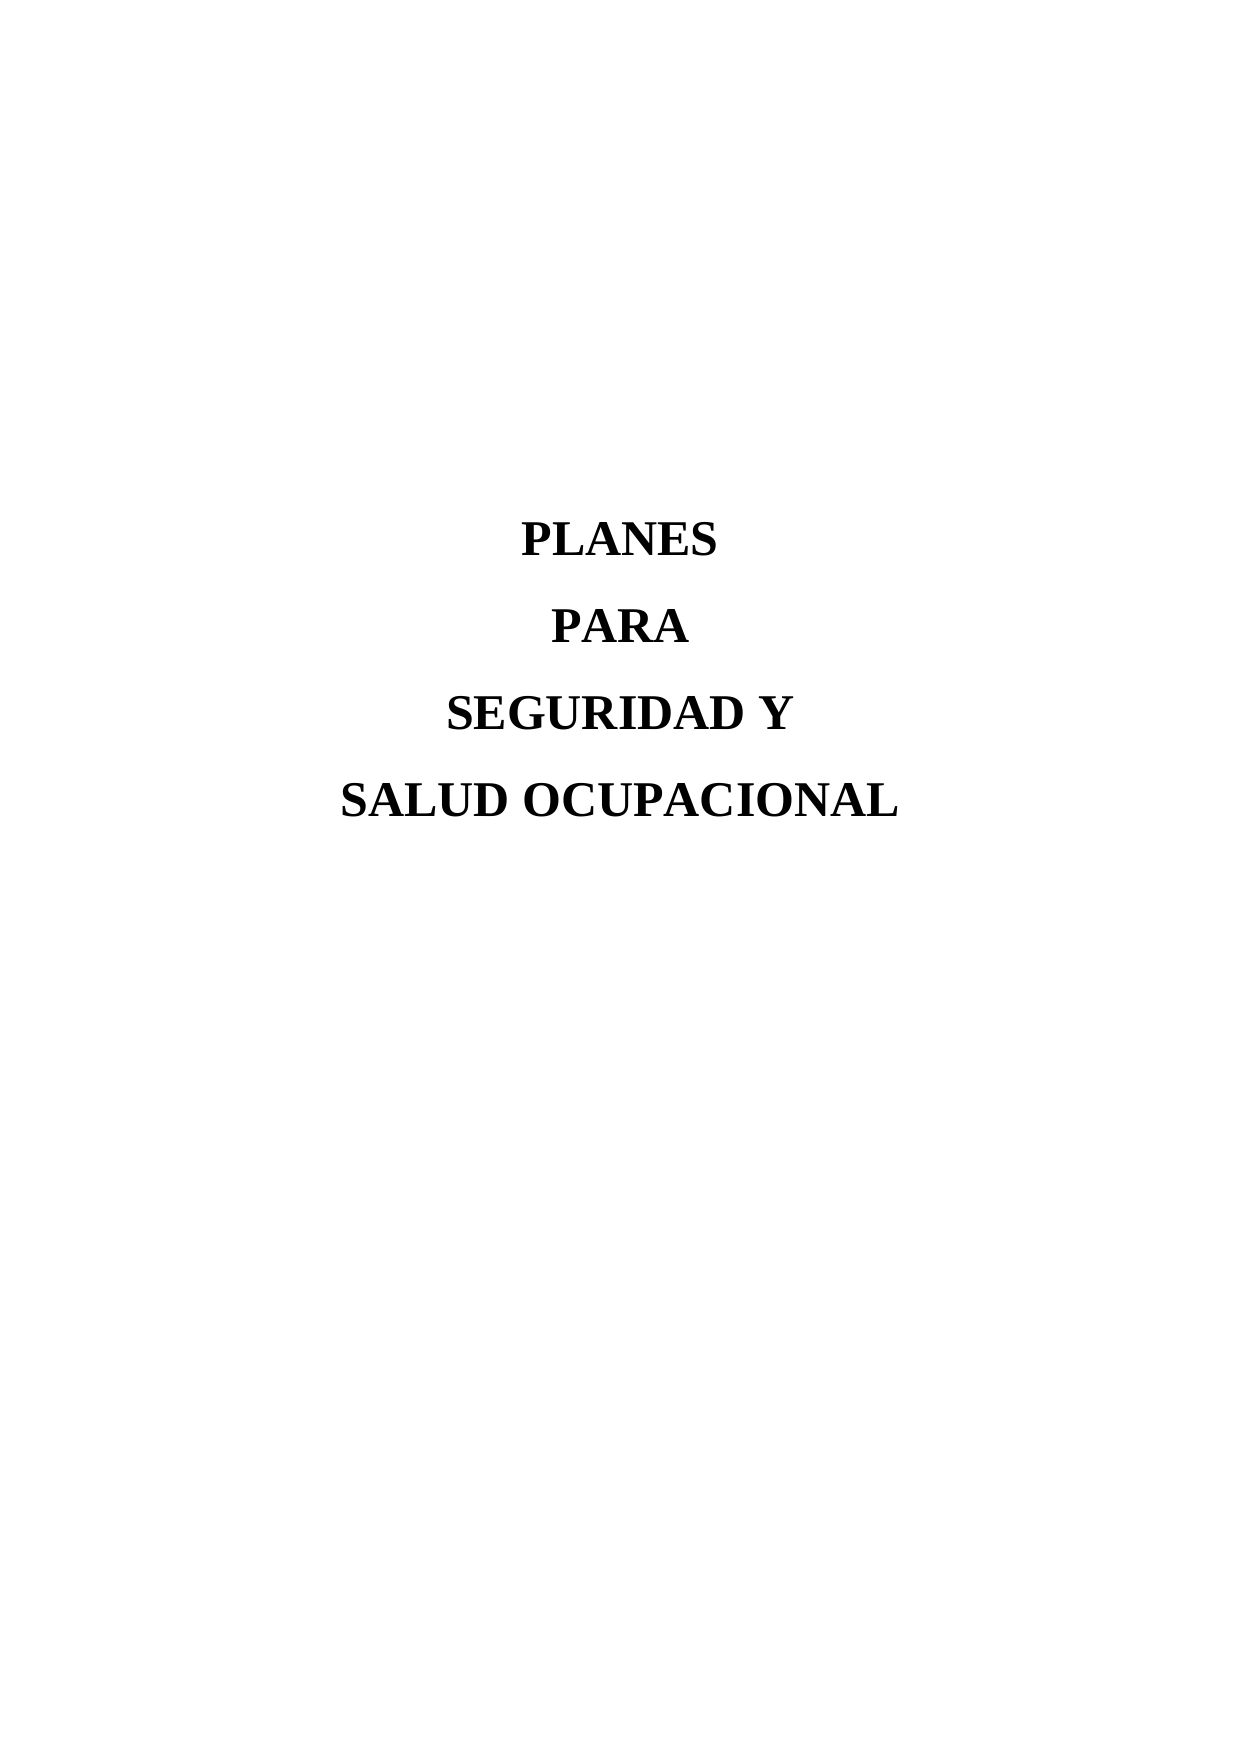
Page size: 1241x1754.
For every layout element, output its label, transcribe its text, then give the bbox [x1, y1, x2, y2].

text PARA [177, 596, 1063, 653]
text SEGURIDAD Y [177, 682, 1063, 740]
text SALUD OCUPACIONAL [177, 769, 1063, 827]
text PLANES [177, 509, 1063, 566]
